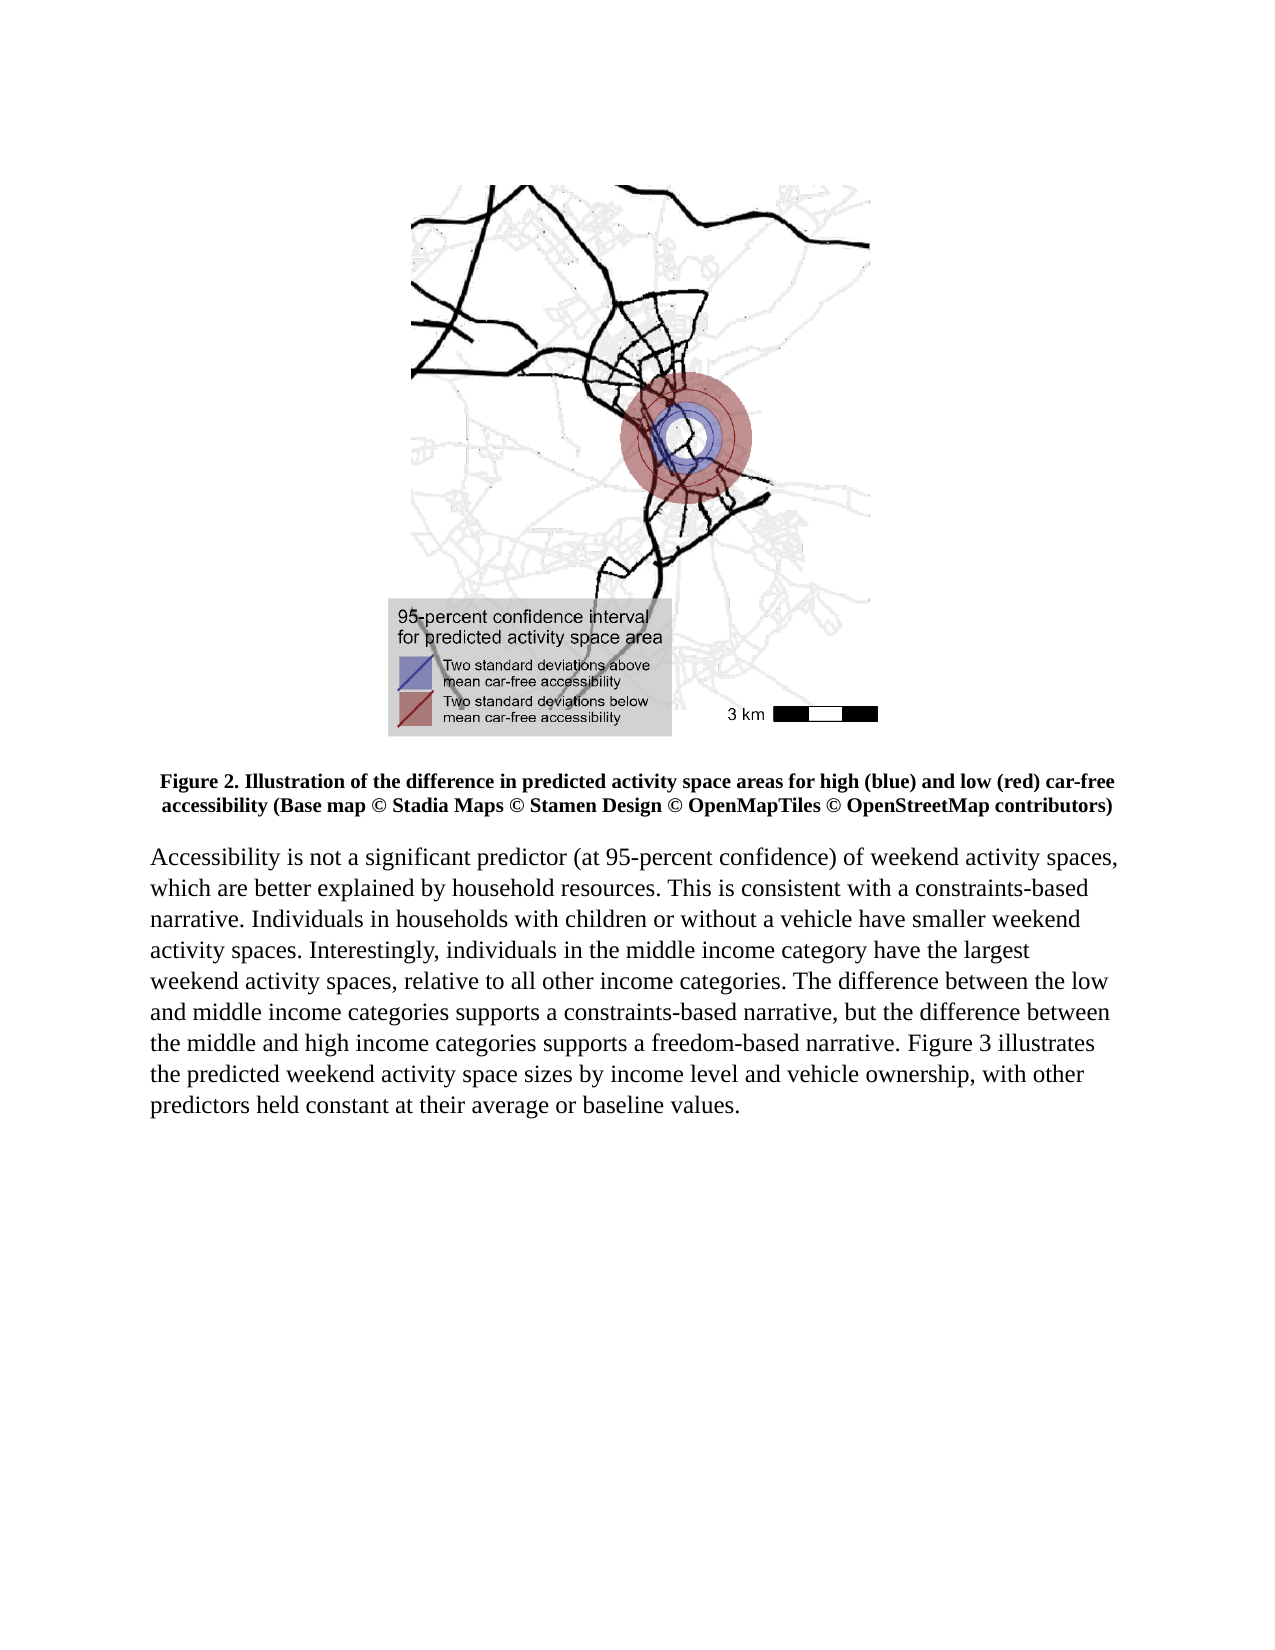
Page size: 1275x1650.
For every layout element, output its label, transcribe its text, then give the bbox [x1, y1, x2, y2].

text Accessibility is not a significant predictor (at 95-percent confidence) of weekend activity spaces, which are better explained by household resources. This is consistent with a constraints-based narrative. Individuals in households with children or without a vehicle have smaller weekend activity spaces. Interestingly, individuals in the middle income category have the largest weekend activity spaces, relative to all other income categories. The difference between the low and middle income categories supports a constraints-based narrative, but the difference between the middle and high income categories supports a freedom-based narrative. Figure 3 illustrates the predicted weekend activity space sizes by income level and vehicle ownership, with other predictors held constant at their average or baseline values. [150, 842, 1125, 1119]
picture [337, 150, 938, 750]
